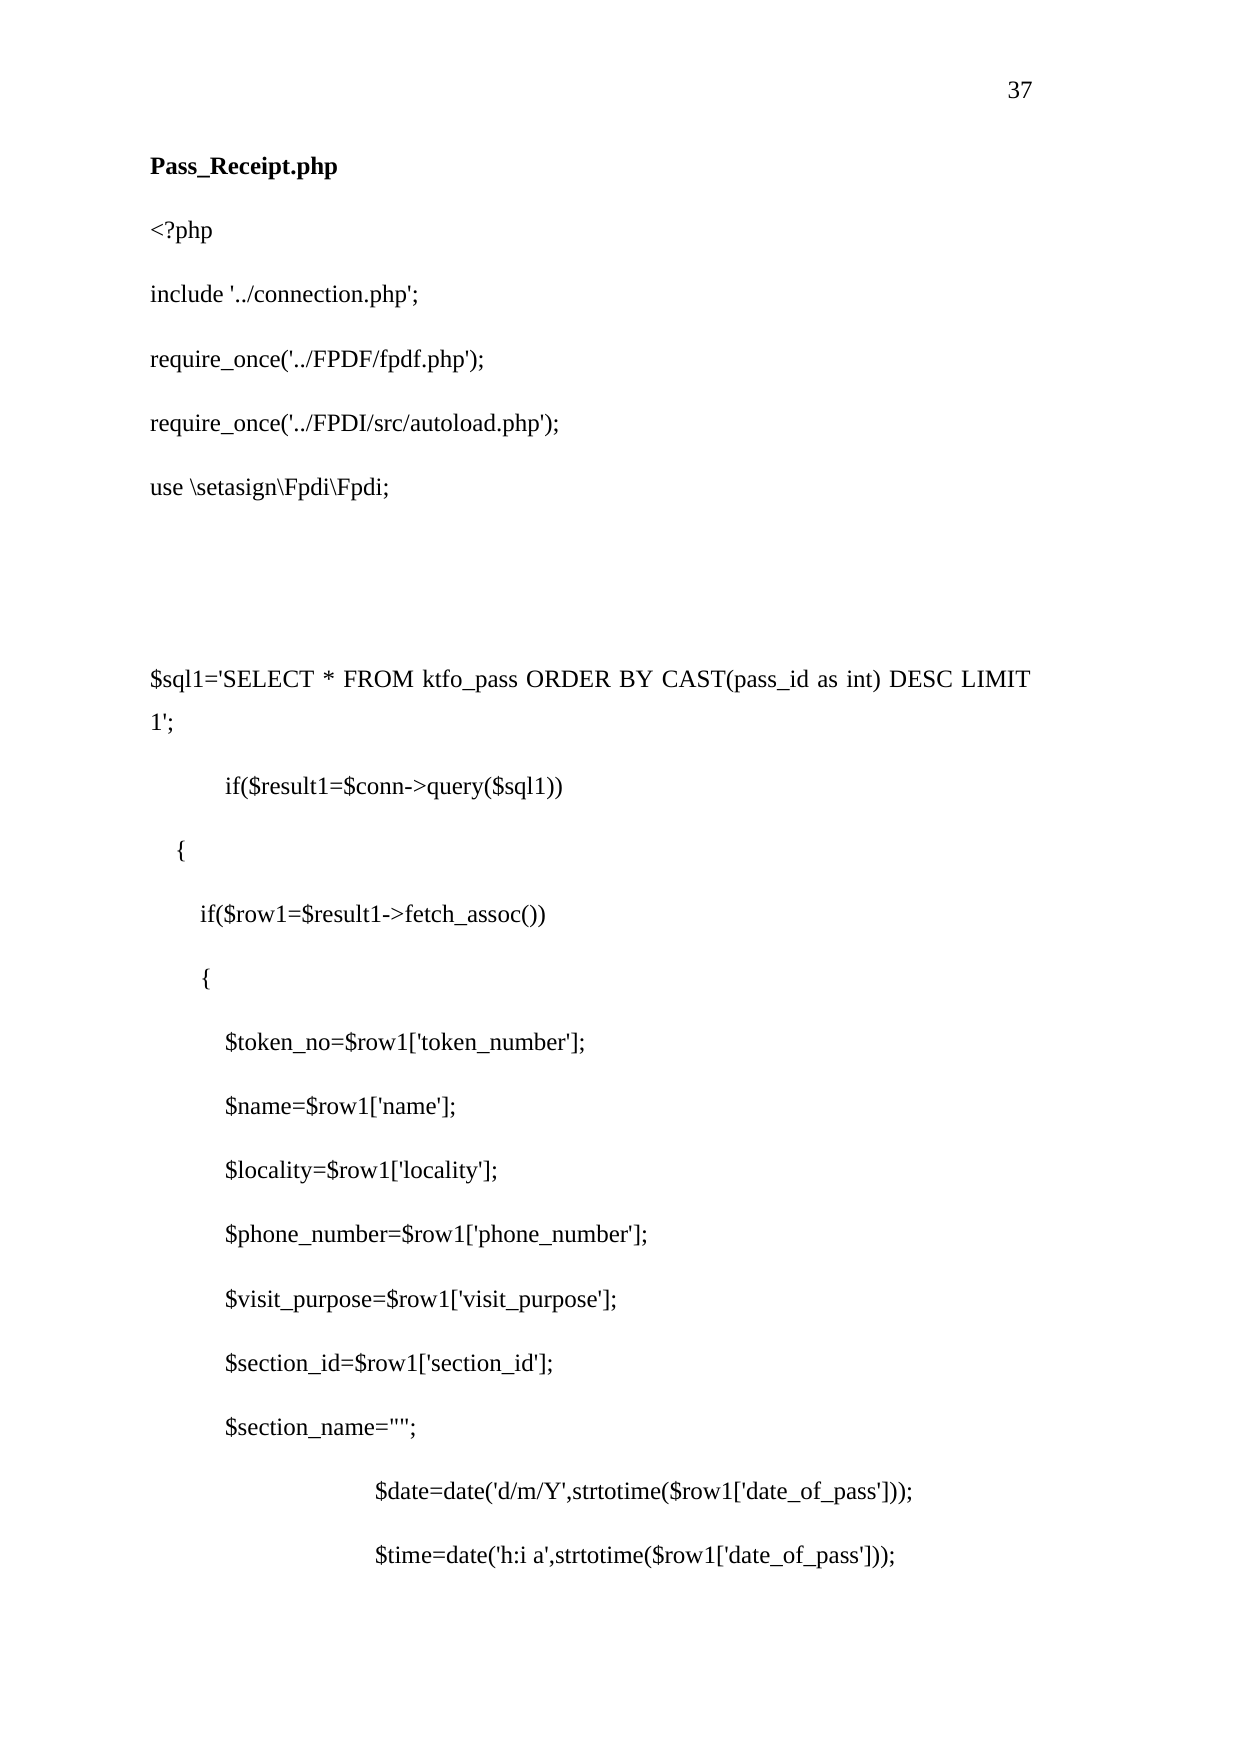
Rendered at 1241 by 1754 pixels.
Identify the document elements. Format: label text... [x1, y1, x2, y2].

text { [150, 835, 1032, 864]
text require_once('../FPDI/src/autoload.php'); [150, 408, 1032, 436]
text $visit_purpose=$row1['visit_purpose']; [150, 1284, 1032, 1312]
text include '../connection.php'; [150, 279, 1032, 308]
text require_once('../FPDF/fpdf.php'); [150, 344, 1032, 372]
text if($result1=$conn->query($sql1)) [150, 771, 1032, 800]
text $phone_number=$row1['phone_number']; [150, 1219, 1032, 1248]
text $date=date('d/m/Y',strtotime($row1['date_of_pass'])); [150, 1476, 1032, 1504]
text if($row1=$result1->fetch_assoc()) [150, 899, 1032, 928]
text $section_name=""; [150, 1412, 1032, 1441]
text $time=date('h:i a',strtotime($row1['date_of_pass'])); [150, 1540, 1032, 1569]
text { [150, 963, 1032, 992]
text $sql1='SELECT * FROM ktfo_pass ORDER BY CAST(pass_id as int) DESC LIMIT 1'; [150, 664, 1032, 736]
text Pass_Receipt.php [150, 151, 1032, 180]
text $name=$row1['name']; [150, 1091, 1032, 1120]
text $section_id=$row1['section_id']; [150, 1348, 1032, 1376]
text $token_no=$row1['token_number']; [150, 1027, 1032, 1056]
text <?php [150, 216, 1032, 244]
text $locality=$row1['locality']; [150, 1156, 1032, 1184]
text use \setasign\Fpdi\Fpdi; [150, 472, 1032, 501]
